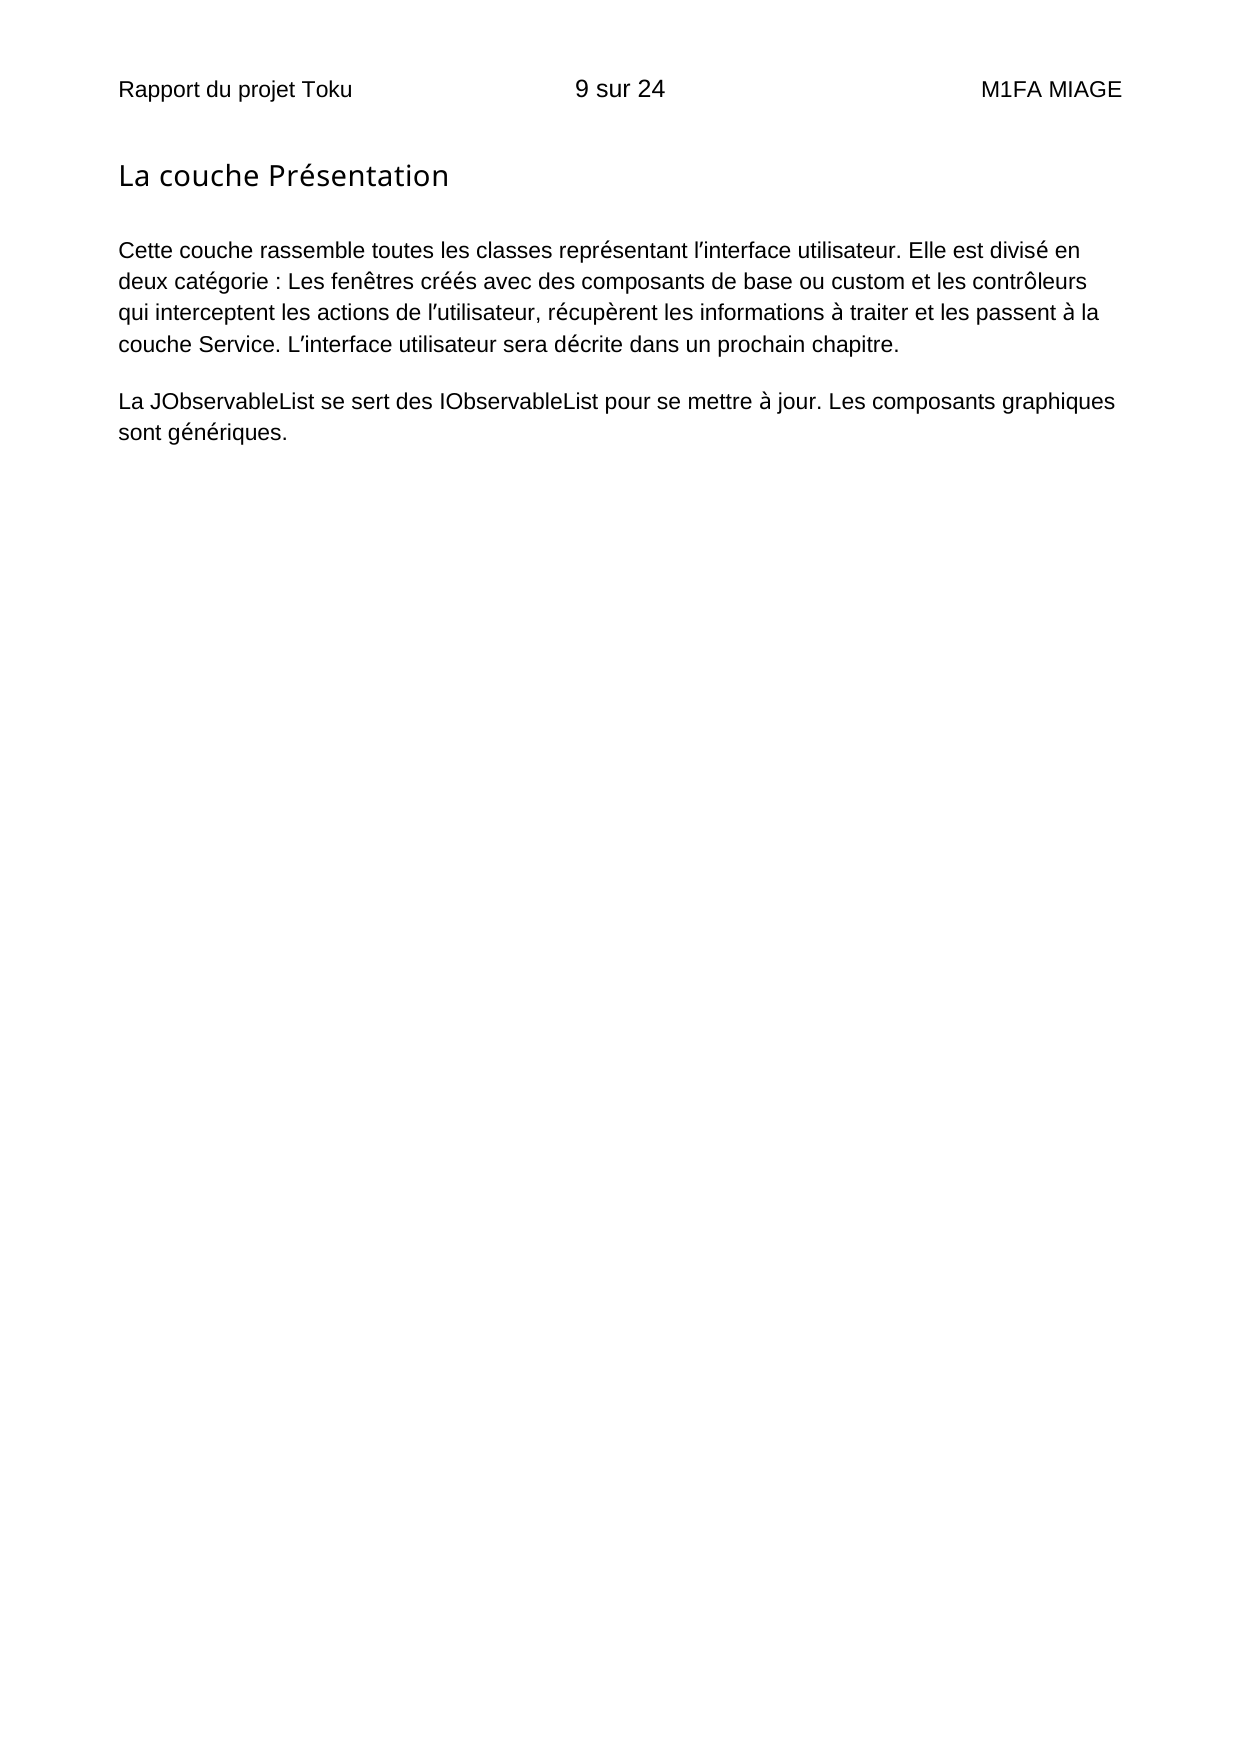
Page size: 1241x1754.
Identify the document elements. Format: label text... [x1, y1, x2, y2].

text Cette couche rassemble toutes les classes représentant l’interface utilisateur. Elle est divisé en deux catégorie : Les fenêtres créés avec des composants de base ou custom et les contrôleurs qui interceptent les actions de l’utilisateur, récupèrent les informations à traiter et les passent à la couche Service. L’interface utilisateur sera décrite dans un prochain chapitre. [118, 234, 1122, 359]
text La JObservableList se sert des IObservableList pour se mettre à jour. Les composants graphiques sont génériques. [118, 385, 1122, 448]
text La couche Présentation [118, 156, 1122, 195]
